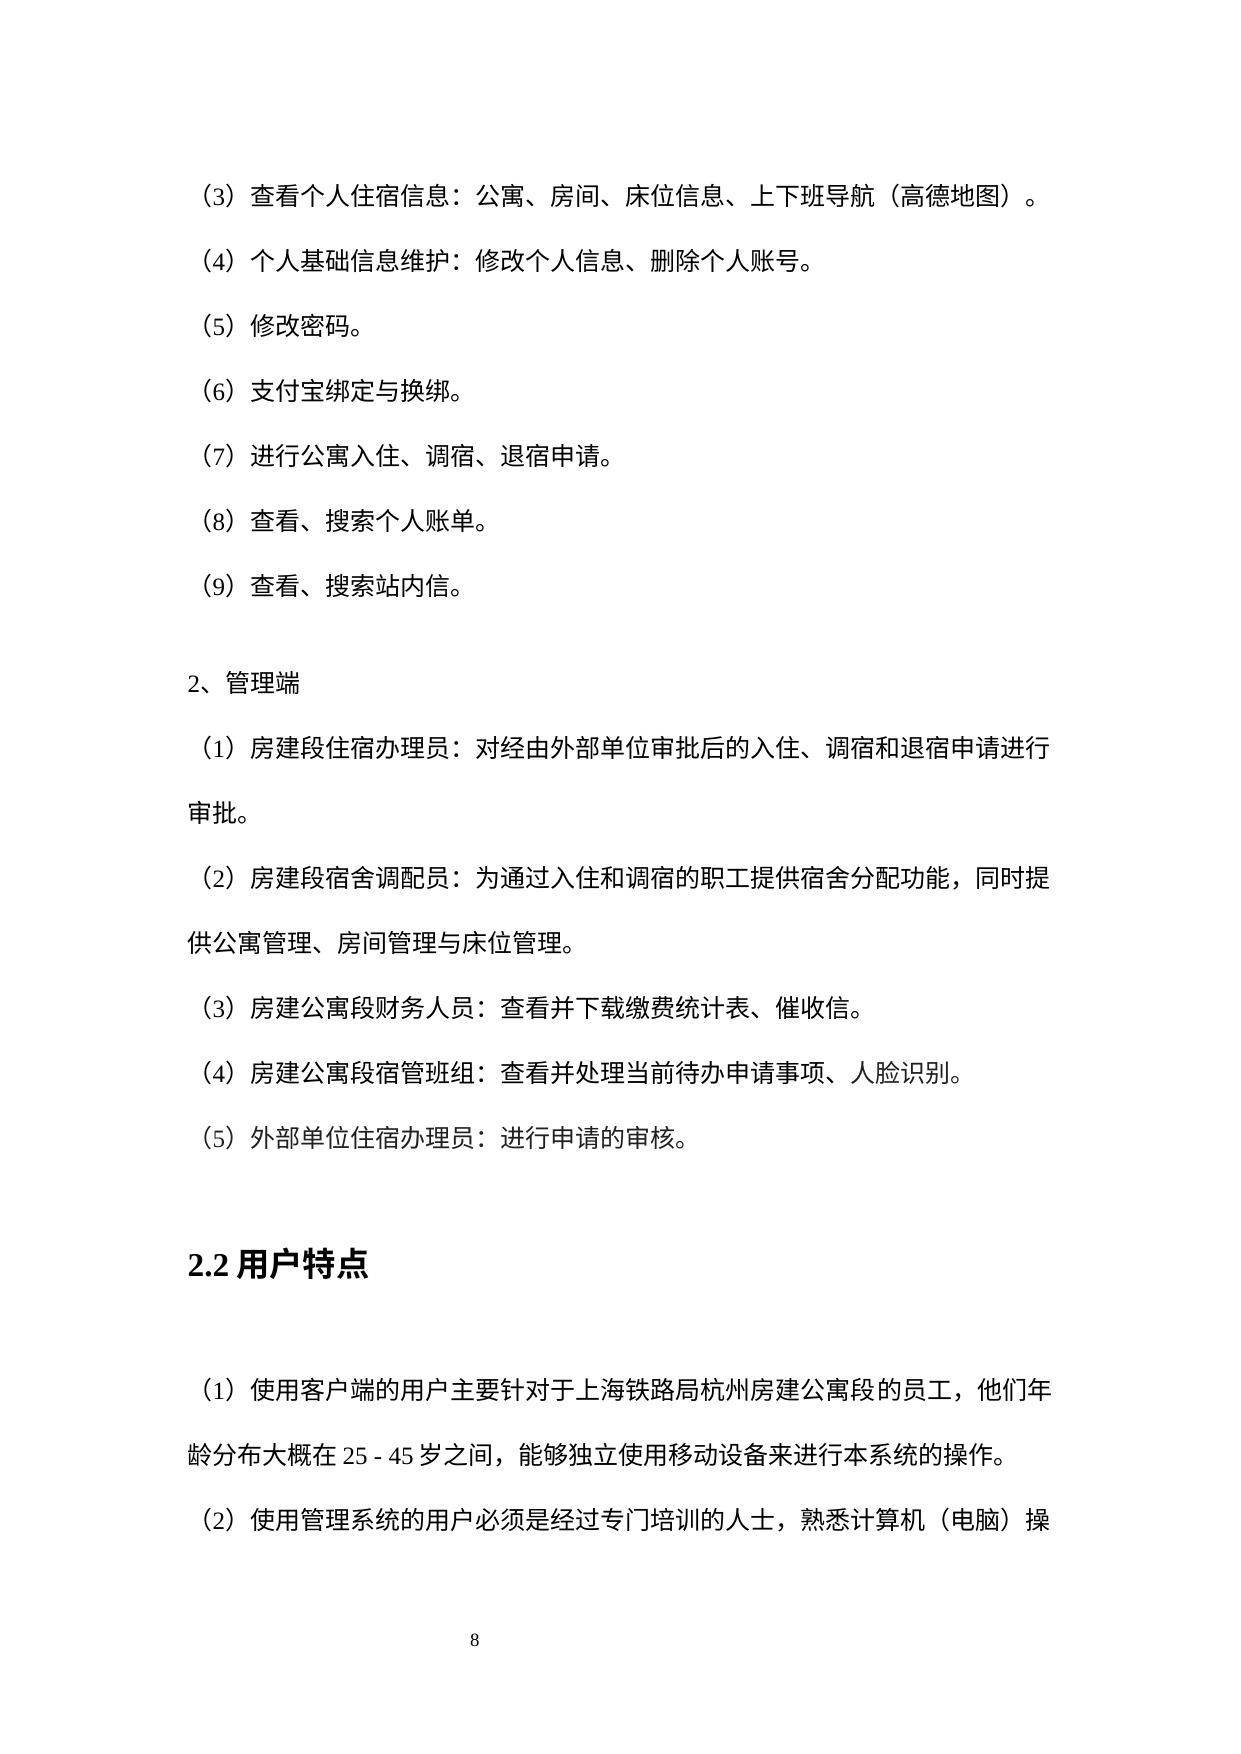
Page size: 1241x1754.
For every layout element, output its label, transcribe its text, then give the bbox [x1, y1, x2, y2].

text （5）外部单位住宿办理员：进行申请的审核。 [187, 1104, 1053, 1169]
subtitle 2.2用户特点 [187, 1229, 1053, 1294]
list 修改密码。 [187, 292, 1053, 357]
list 支付宝绑定与换绑。 [187, 357, 1053, 422]
text （3）房建公寓段财务人员：查看并下载缴费统计表、催收信。 [187, 974, 1053, 1039]
list 查看个人住宿信息：公寓、房间、床位信息、上下班导航（高德地图）。 [187, 162, 1053, 227]
list 个人基础信息维护：修改个人信息、删除个人账号。 [187, 227, 1053, 292]
list 查看、搜索个人账单。 [187, 487, 1053, 552]
text （1）房建段住宿办理员：对经由外部单位审批后的入住、调宿和退宿申请进行审批。 [187, 714, 1053, 844]
list 进行公寓入住、调宿、退宿申请。 [187, 422, 1053, 487]
text （4）房建公寓段宿管班组：查看并处理当前待办申请事项、人脸识别。 [187, 1039, 1053, 1104]
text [187, 1486, 1053, 1551]
text （2）房建段宿舍调配员：为通过入住和调宿的职工提供宿舍分配功能，同时提供公寓管理、房间管理与床位管理。 [187, 844, 1053, 974]
list 查看、搜索站内信。 [187, 552, 1053, 617]
text 2、管理端 [187, 649, 1053, 714]
text （1）使用客户端的用户主要针对于上海铁路局杭州房建公寓段的员工，他们年龄分布大概在25 - 45岁之间，能够独立使用移动设备来进行本系统的操作。 [187, 1356, 1053, 1486]
